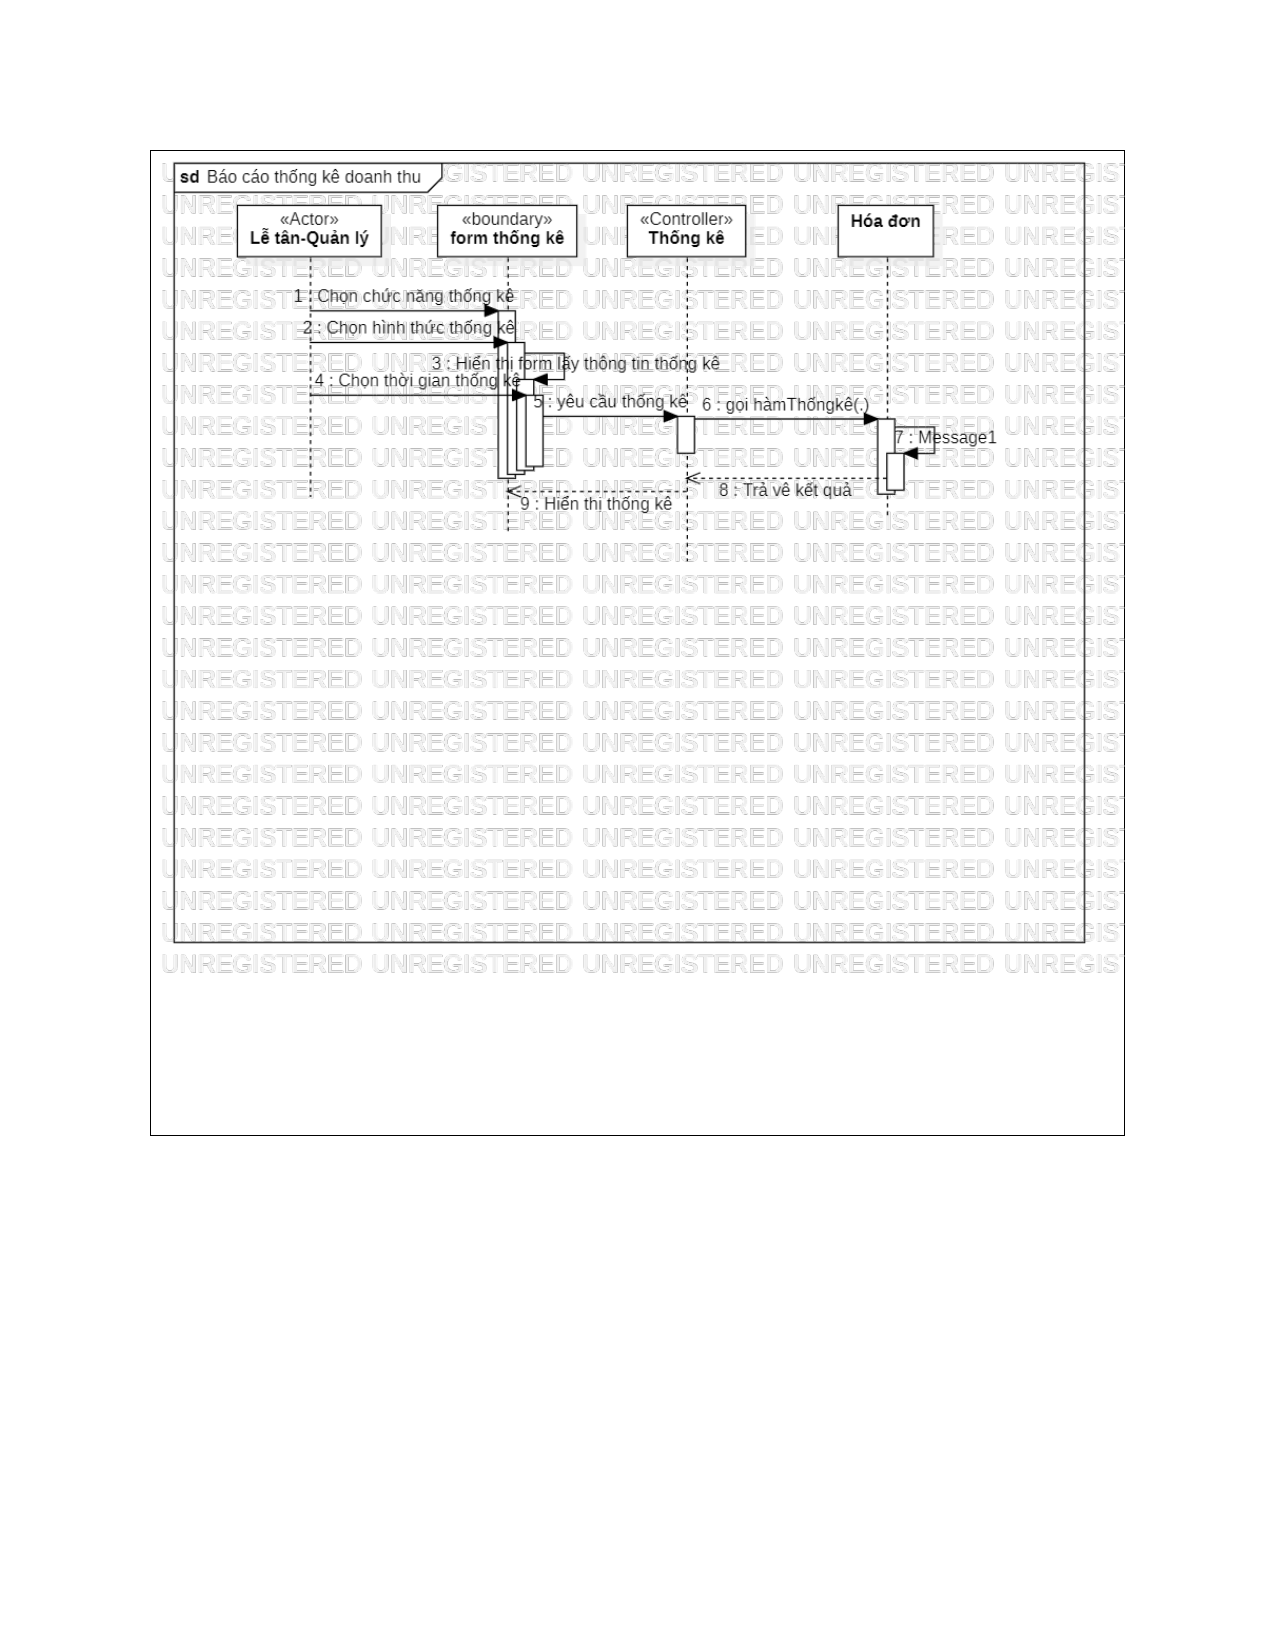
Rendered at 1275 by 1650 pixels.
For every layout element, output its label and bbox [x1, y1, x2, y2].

table_cell [151, 151, 1124, 1135]
picture [161, 151, 1125, 995]
